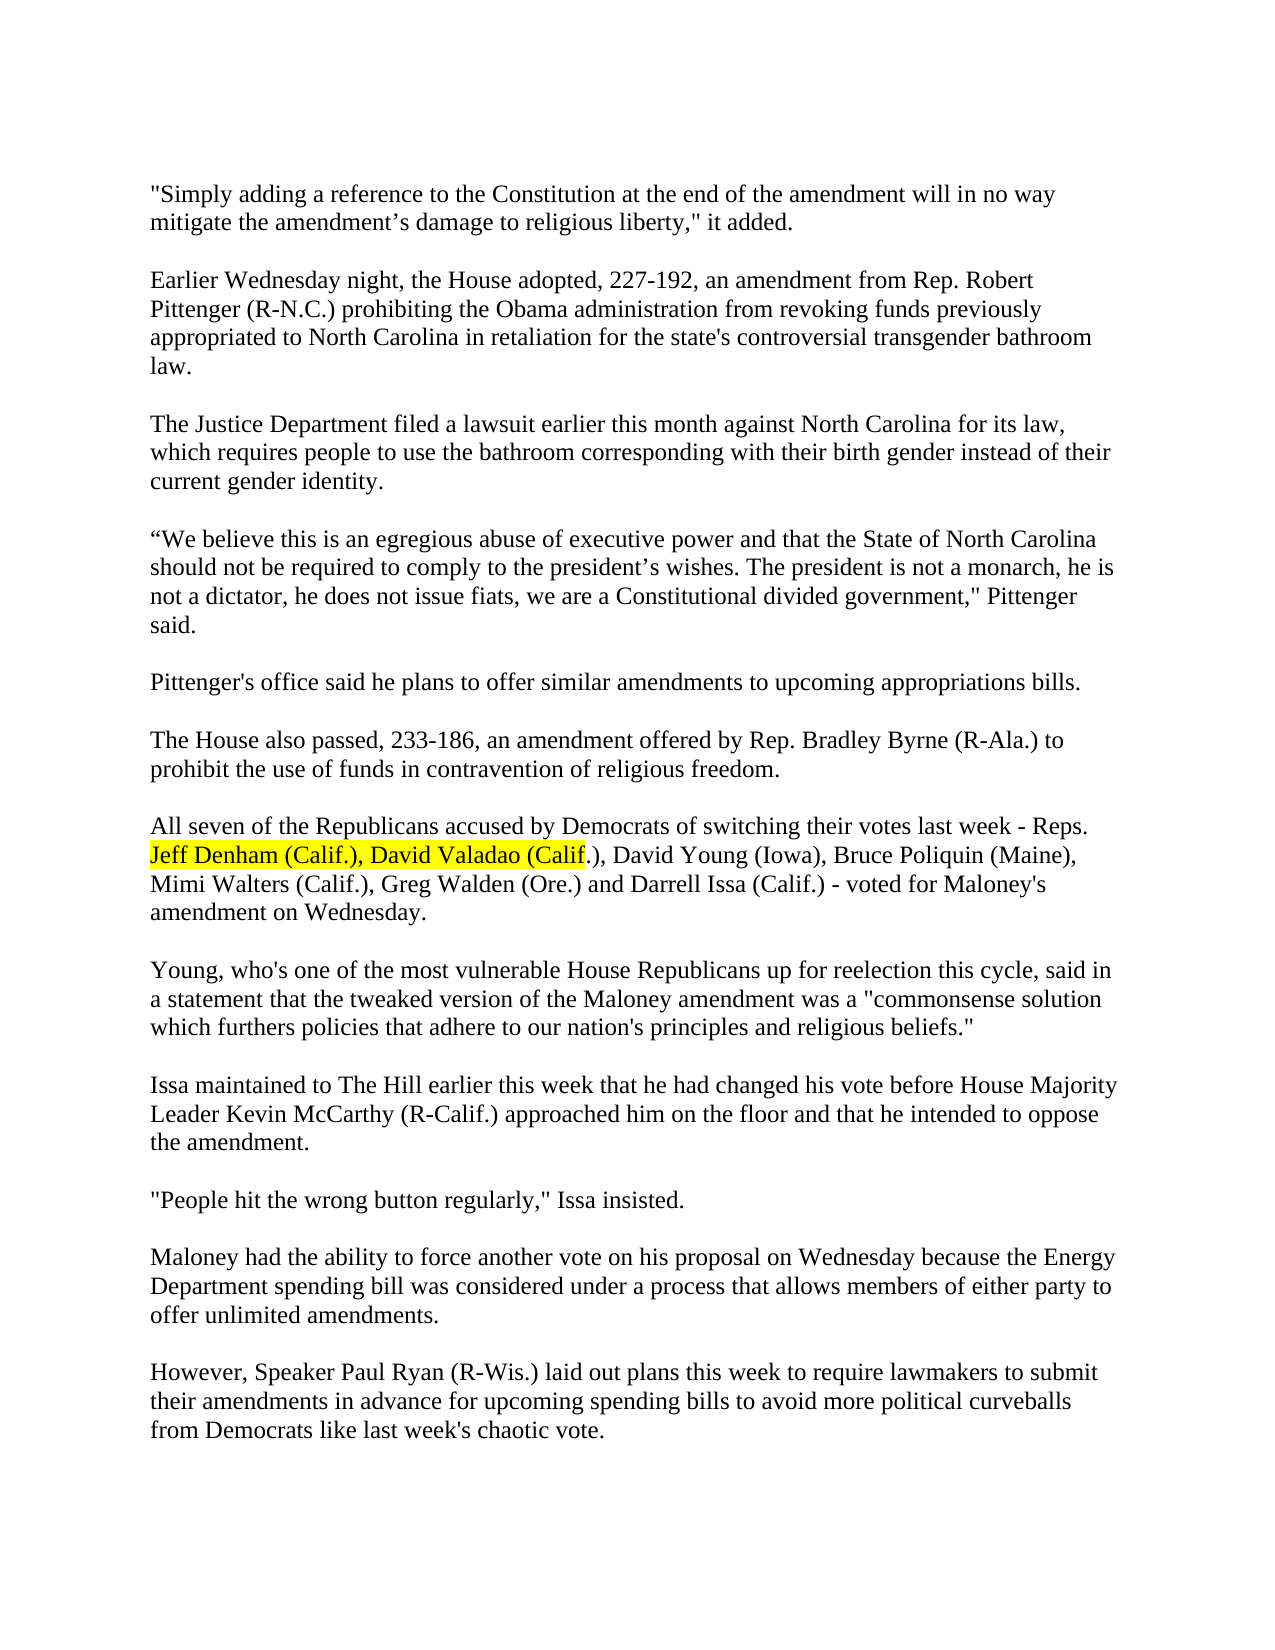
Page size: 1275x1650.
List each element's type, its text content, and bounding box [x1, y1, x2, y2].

text However, Speaker Paul Ryan (R-Wis.) laid out plans this week to require lawmakers to submit their amendments in advance for upcoming spending bills to avoid more political curveballs from Democrats like last week's chaotic vote. [150, 1357, 1125, 1444]
text "Simply adding a reference to the Constitution at the end of the amendment will in no way mitigate the amendment’s damage to religious liberty," it added. [150, 179, 1125, 236]
text “We believe this is an egregious abuse of executive power and that the State of North Carolina should not be required to comply to the president’s wishes. The president is not a monarch, he is not a dictator, he does not issue fiats, we are a Constitutional divided government," Pittenger said. [150, 524, 1125, 639]
text Issa maintained to The Hill earlier this week that he had changed his vote before House Majority Leader Kevin McCarthy (R-Calif.) approached him on the floor and that he intended to oppose the amendment. [150, 1070, 1125, 1156]
text All seven of the Republicans accused by Democrats of switching their votes last week - Reps. Jeff Denham (Calif.), David Valadao (Calif.), David Young (Iowa), Bruce Poliquin (Maine), Mimi Walters (Calif.), Greg Walden (Ore.) and Darrell Issa (Calif.) - voted for Maloney's amendment on Wednesday. [150, 811, 1125, 926]
text Maloney had the ability to force another vote on his proposal on Wednesday because the Energy Department spending bill was considered under a process that allows members of either party to offer unlimited amendments. [150, 1242, 1125, 1329]
text The House also passed, 233-186, an amendment offered by Rep. Bradley Byrne (R-Ala.) to prohibit the use of funds in contravention of religious freedom. [150, 725, 1125, 782]
text Pittenger's office said he plans to offer similar amendments to upcoming appropriations bills. [150, 667, 1125, 696]
text Young, who's one of the most vulnerable House Republicans up for reelection this cycle, said in a statement that the tweaked version of the Maloney amendment was a "commonsense solution which furthers policies that adhere to our nation's principles and religious beliefs." [150, 955, 1125, 1041]
text Earlier Wednesday night, the House adopted, 227-192, an amendment from Rep. Robert Pittenger (R-N.C.) prohibiting the Obama administration from revoking funds previously appropriated to North Carolina in retaliation for the state's controversial transgender bathroom law. [150, 265, 1125, 380]
text The Justice Department filed a lawsuit earlier this month against North Carolina for its law, which requires people to use the bathroom corresponding with their birth gender instead of their current gender identity. [150, 409, 1125, 495]
text "People hit the wrong button regularly," Issa insisted. [150, 1185, 1125, 1214]
